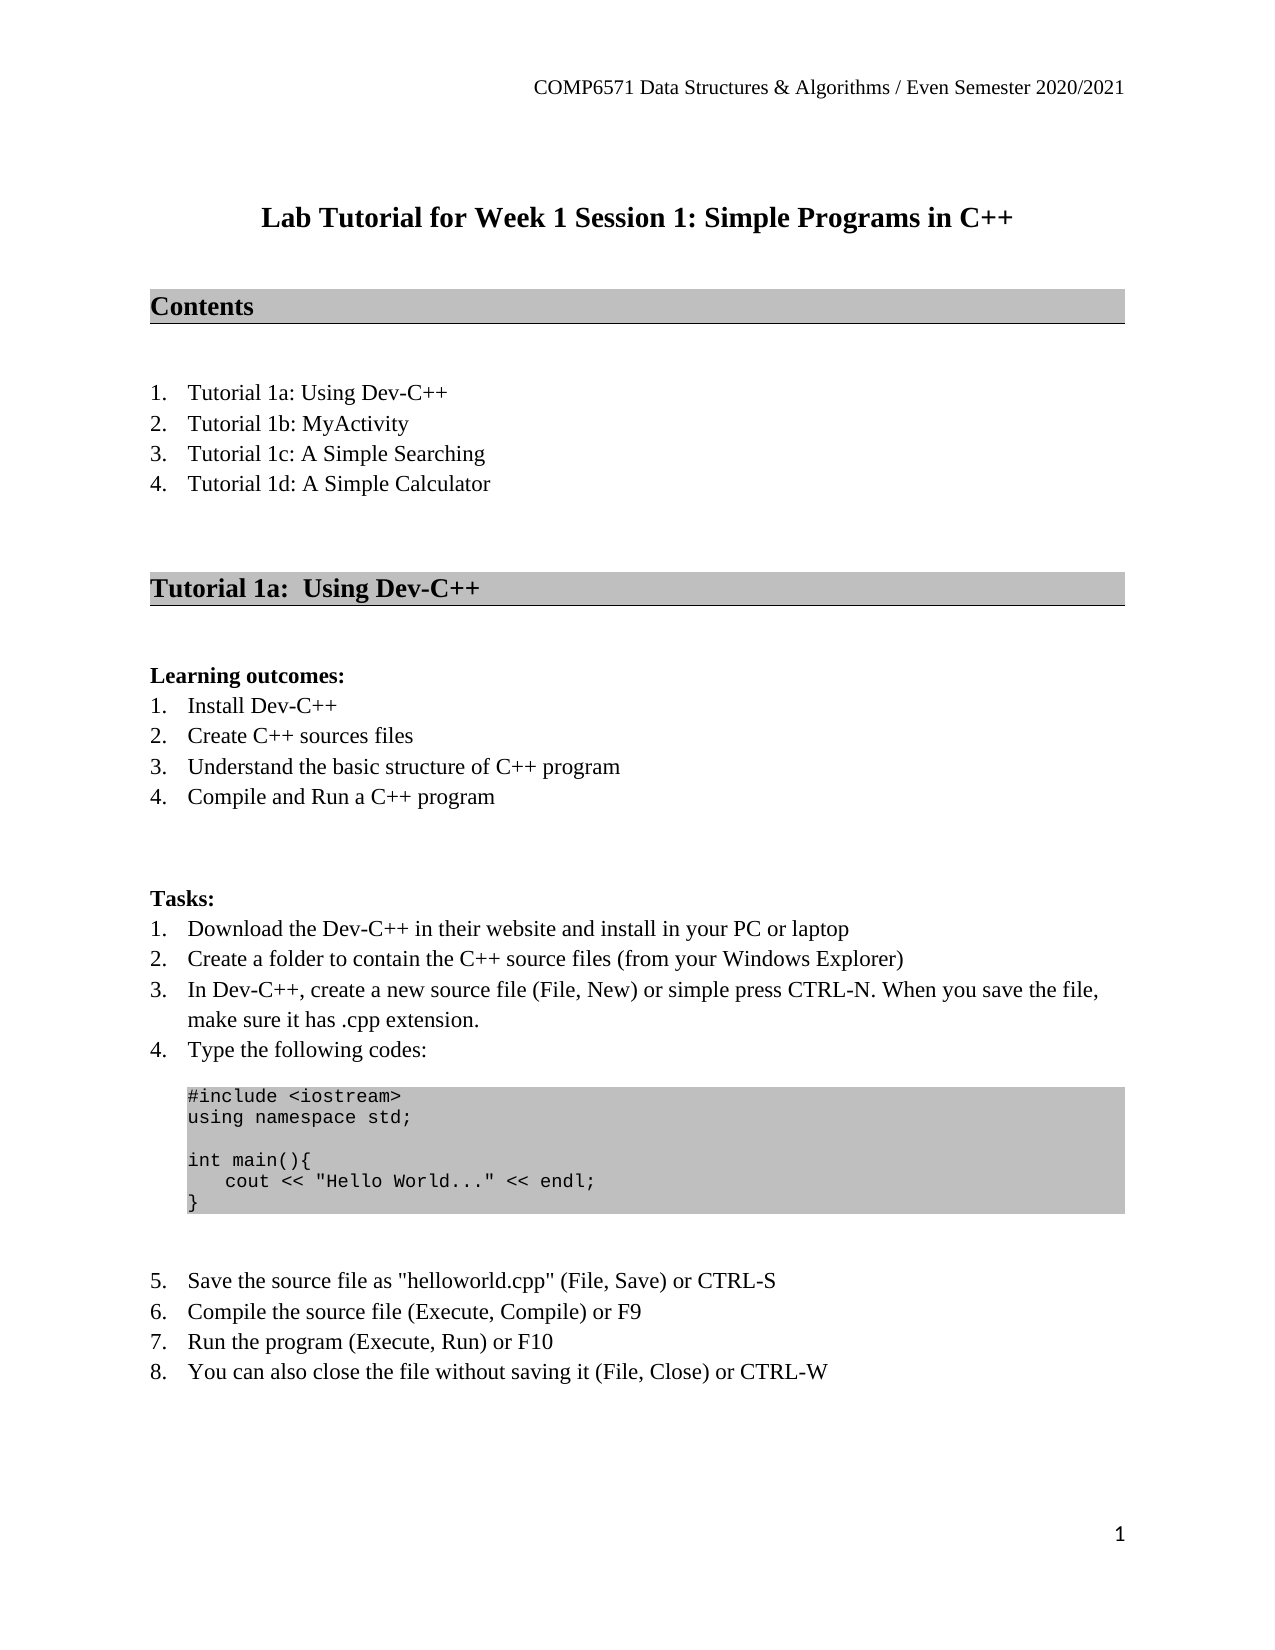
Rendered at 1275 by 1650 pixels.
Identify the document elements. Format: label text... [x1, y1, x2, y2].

list Download the Dev-C++ in their website and install in your PC or laptop [150, 915, 1125, 942]
subtitle Lab Tutorial for Week 1 Session 1: Simple Programs in C++ [150, 200, 1125, 233]
list In Dev-C++, create a new source file (File, New) or simple press CTRL-N. When you save the file, make sure it has .cpp extension. [150, 976, 1125, 1032]
text cout << "Hello World..." << endl; [187, 1172, 1125, 1193]
list Tutorial 1a: Using Dev-C++ [150, 379, 1125, 406]
list Save the source file as "helloworld.cpp" (File, Save) or CTRL-S [150, 1268, 1125, 1294]
list Create C++ sources files [150, 722, 1125, 749]
list Compile the source file (Execute, Compile) or F9 [150, 1298, 1125, 1324]
list Tutorial 1d: A Simple Calculator [150, 470, 1125, 496]
text using namespace std; [187, 1108, 1125, 1129]
text int main(){ [187, 1151, 1125, 1172]
list Type the following codes: [150, 1036, 1125, 1062]
subtitle Tasks: [150, 885, 1125, 911]
list Understand the basic structure of C++ program [150, 753, 1125, 779]
list Run the program (Execute, Run) or F10 [150, 1328, 1125, 1354]
list Create a folder to contain the C++ source files (from your Windows Explorer) [150, 945, 1125, 972]
subtitle Contents [150, 289, 1125, 323]
list Tutorial 1c: A Simple Searching [150, 440, 1125, 466]
subtitle Learning outcomes: [150, 662, 1125, 688]
list You can also close the file without saving it (File, Close) or CTRL-W [150, 1358, 1125, 1384]
text #include <iostream> [187, 1087, 1125, 1108]
list Tutorial 1b: MyActivity [150, 410, 1125, 436]
text } [187, 1193, 1125, 1214]
list Install Dev-C++ [150, 692, 1125, 719]
subtitle Tutorial 1a: Using Dev-C++ [150, 572, 1125, 605]
list Compile and Run a C++ program [150, 783, 1125, 809]
